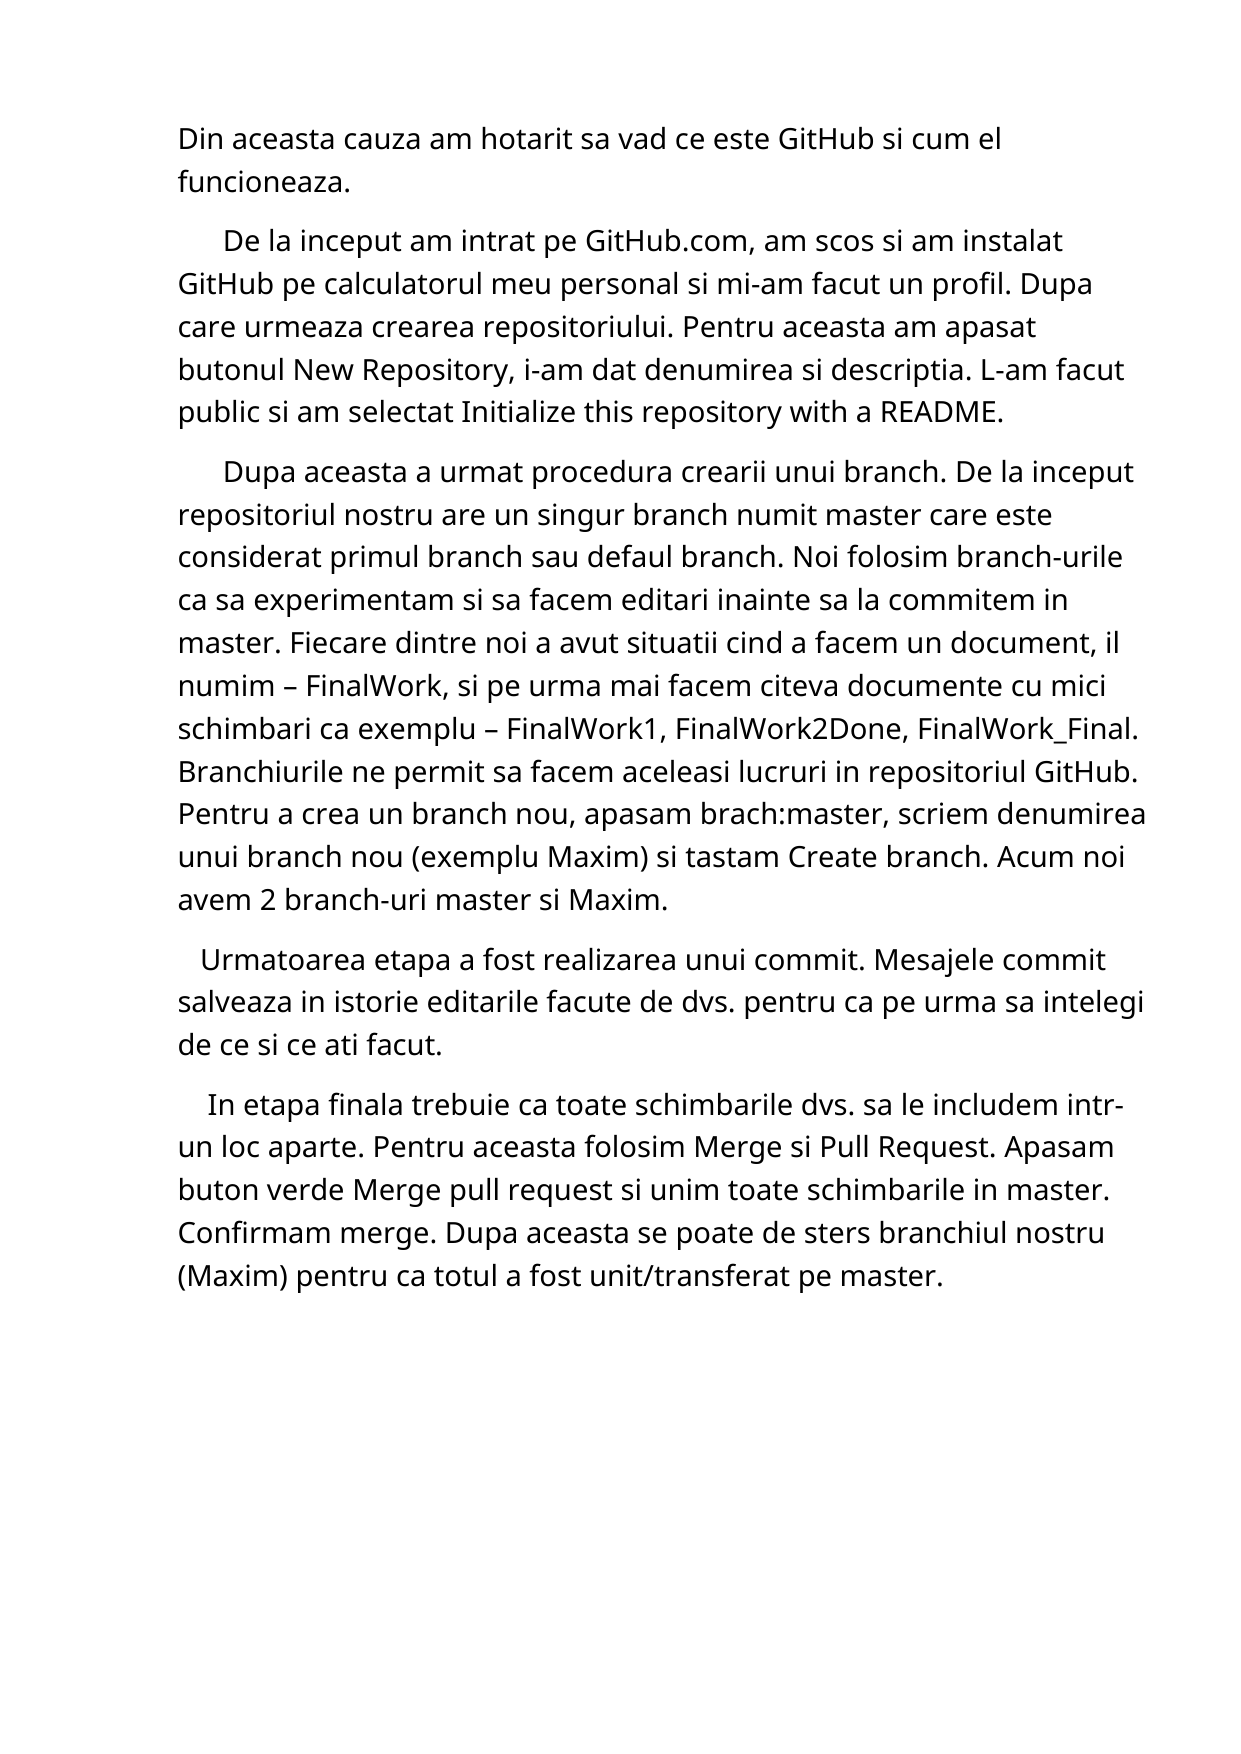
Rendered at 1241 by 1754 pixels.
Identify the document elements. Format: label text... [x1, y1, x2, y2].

text Dupa aceasta a urmat procedura crearii unui branch. De la inceput repositoriul nostru are un singur branch numit master care este considerat primul branch sau defaul branch. Noi folosim branch-urile ca sa experimentam si sa facem editari inainte sa la commitem in master. Fiecare dintre noi a avut situatii cind a facem un document, il numim – FinalWork, si pe urma mai facem citeva documente cu mici schimbari ca exemplu – FinalWork1, FinalWork2Done, FinalWork_Final. Branchiurile ne permit sa facem aceleasi lucruri in repositoriul GitHub. Pentru a crea un branch nou, apasam brach:master, scriem denumirea unui branch nou (exemplu Maxim) si tastam Create branch. Acum noi avem 2 branch-uri master si Maxim. [177, 451, 1152, 919]
text Urmatoarea etapa a fost realizarea unui commit. Mesajele commit salveaza in istorie editarile facute de dvs. pentru ca pe urma sa intelegi de ce si ce ati facut. [177, 939, 1152, 1064]
text De la inceput am intrat pe GitHub.com, am scos si am instalat GitHub pe calculatorul meu personal si mi-am facut un profil. Dupa care urmeaza crearea repositoriului. Pentru aceasta am apasat butonul New Repository, i-am dat denumirea si descriptia. L-am facut public si am selectat Initialize this repository with a README. [177, 220, 1152, 431]
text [177, 118, 1152, 201]
text In etapa finala trebuie ca toate schimbarile dvs. sa le includem intr-un loc aparte. Pentru aceasta folosim Merge si Pull Request. Apasam buton verde Merge pull request si unim toate schimbarile in master. Confirmam merge. Dupa aceasta se poate de sters branchiul nostru (Maxim) pentru ca totul a fost unit/transferat pe master. [177, 1084, 1152, 1295]
